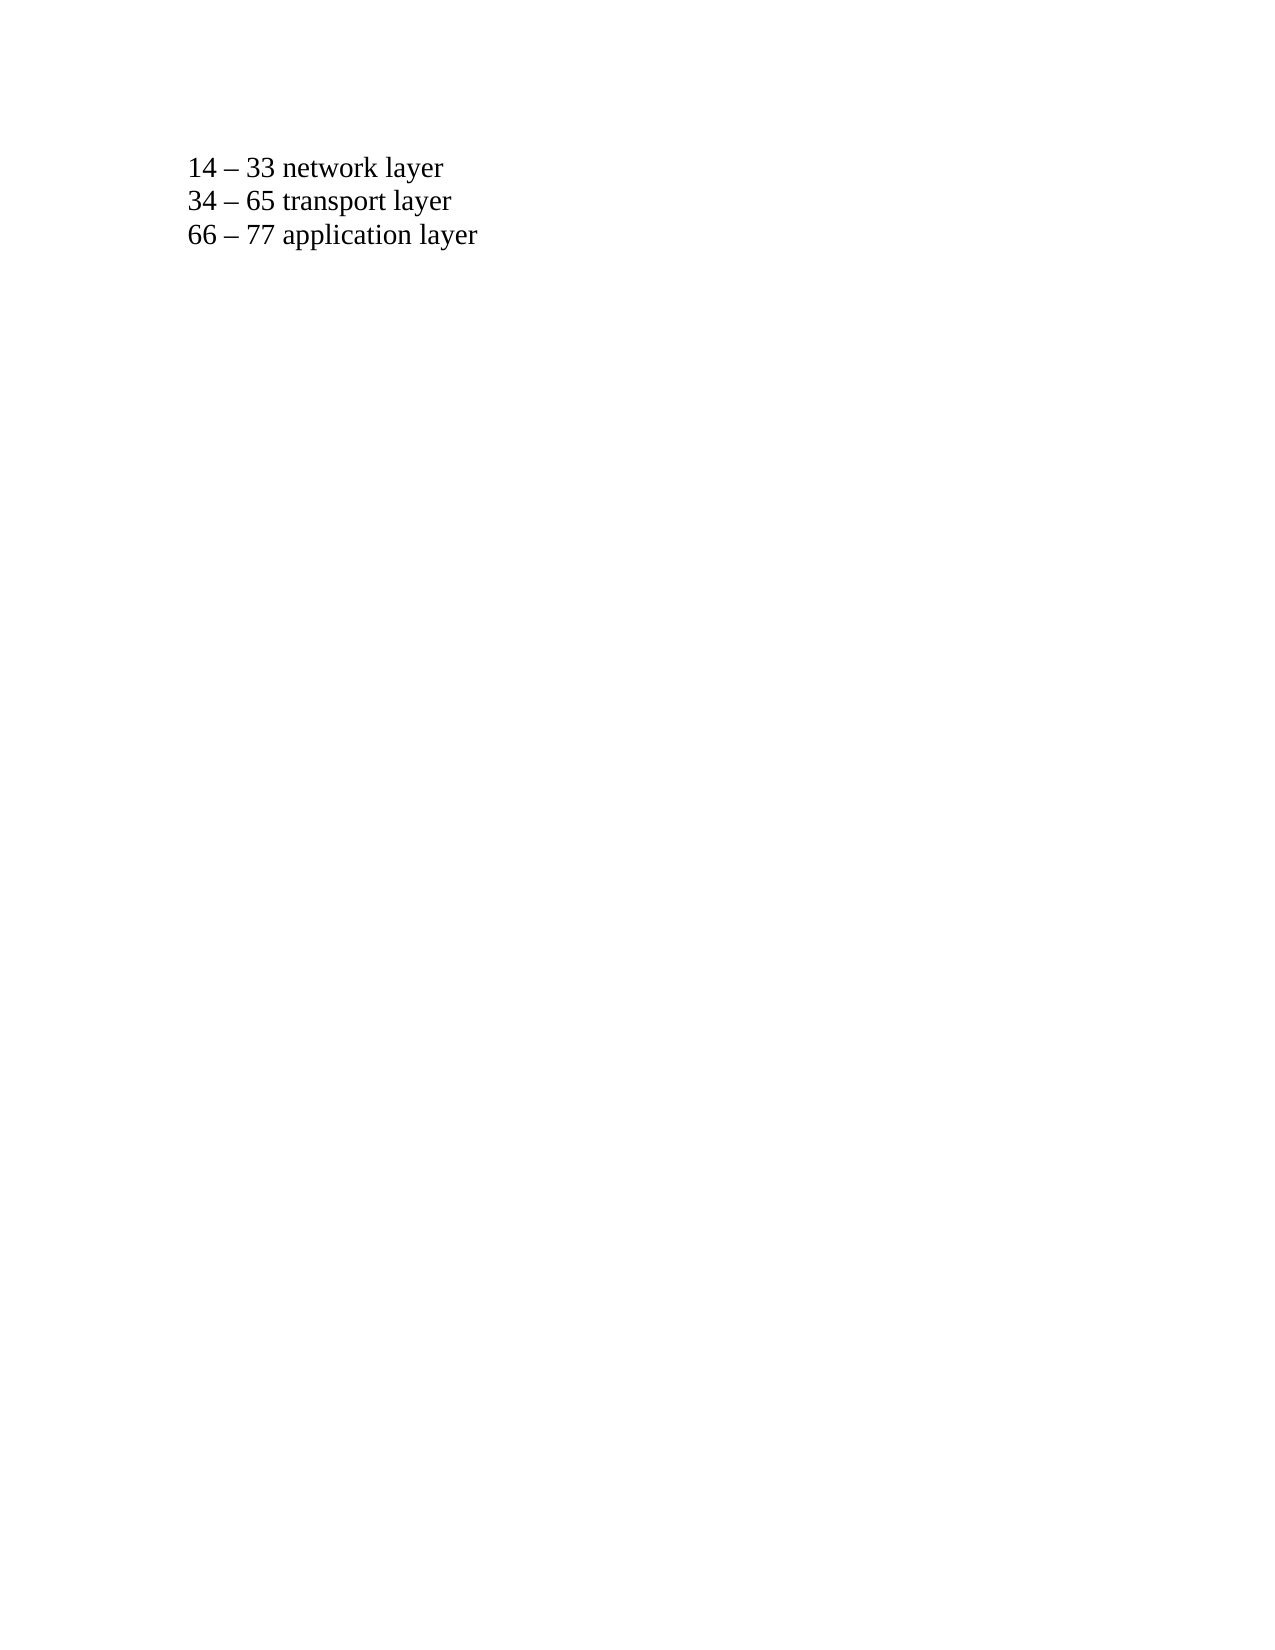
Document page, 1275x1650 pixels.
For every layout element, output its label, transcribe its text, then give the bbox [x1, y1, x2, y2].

text 34 – 65 transport layer [187, 183, 1087, 217]
text 14 – 33 network layer [187, 150, 1087, 183]
text 66 – 77 application layer [187, 217, 1087, 251]
